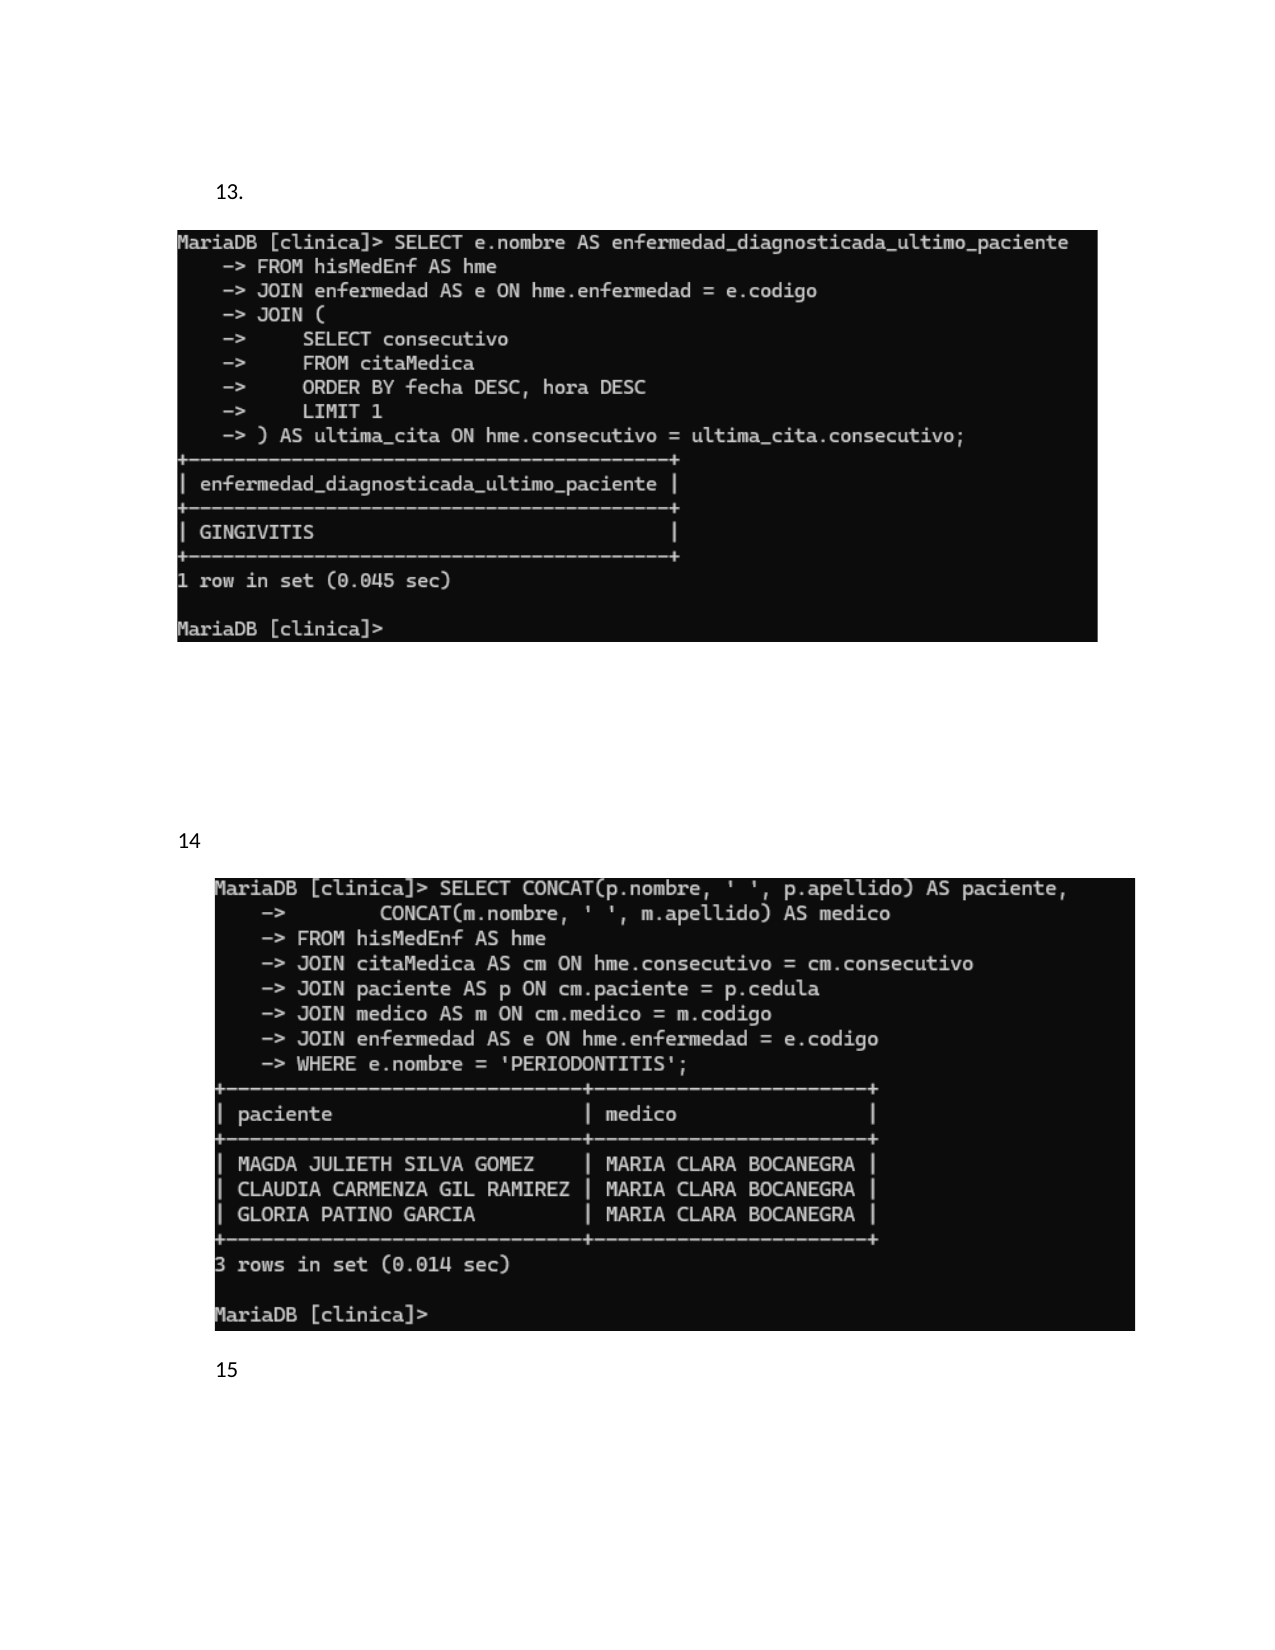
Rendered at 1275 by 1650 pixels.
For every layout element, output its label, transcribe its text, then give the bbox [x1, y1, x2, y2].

text 15 [215, 1356, 1098, 1383]
picture [177, 230, 1098, 642]
text 14 [177, 826, 1098, 854]
picture [214, 878, 1136, 1331]
